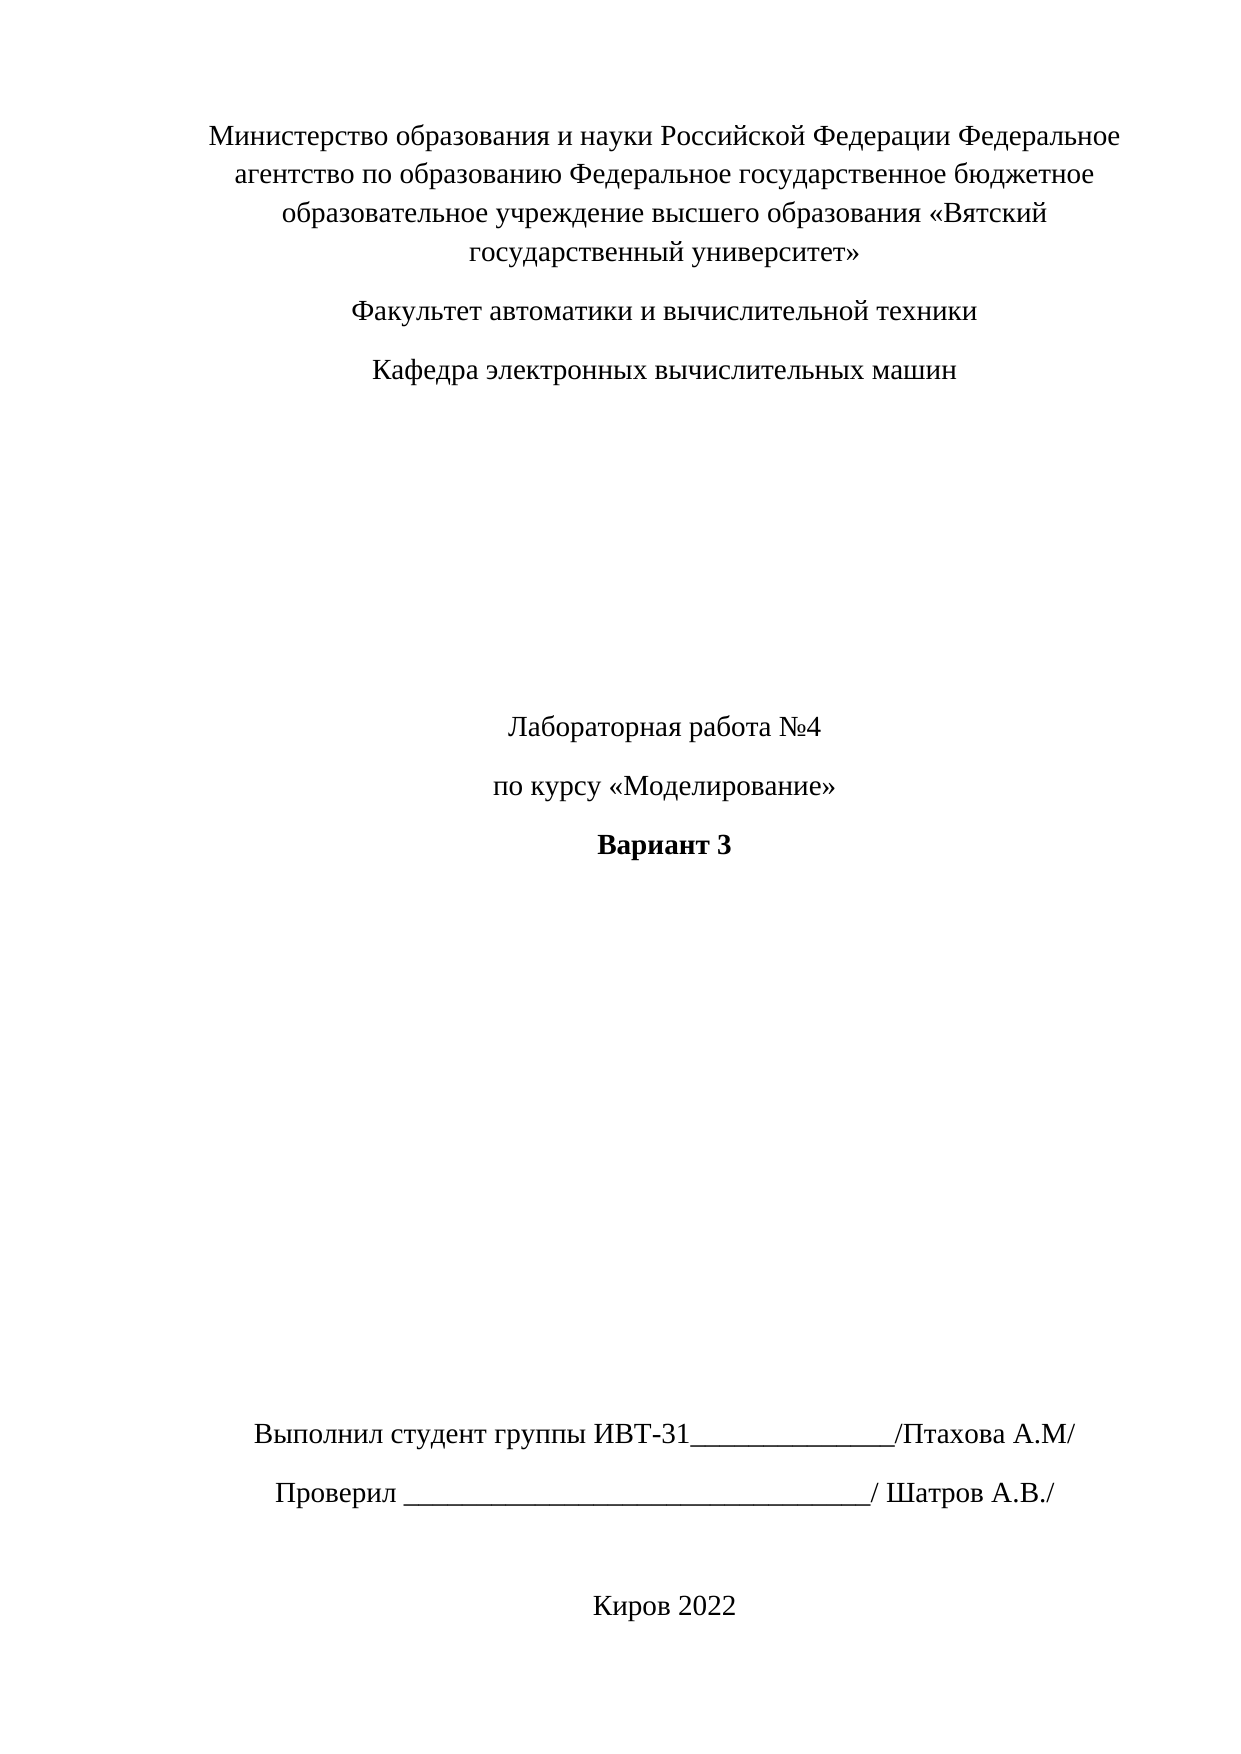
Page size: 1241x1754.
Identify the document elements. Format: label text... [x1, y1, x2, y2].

text Лабораторная работа №4 [177, 709, 1152, 742]
text Проверил ________________________________/ Шатров А.В./ [1046, 1475, 1152, 1509]
text Выполнил студент группы ИВТ-31______________/Птахова А.М/ [177, 1416, 1152, 1449]
text Проверил ________________________________/ Шатров А.В./ [177, 1475, 879, 1509]
text по курсу «Моделирование» [177, 768, 1152, 802]
text Министерство образования и науки Российской Федерации Федеральное агентство по образованию Федеральное государственное бюджетное образовательное учреждение высшего образования «Вятский государственный университет» [177, 118, 1152, 267]
text Киров 2022 [177, 1588, 1152, 1622]
text Кафедра электронных вычислительных машин [177, 352, 1152, 386]
text Факультет автоматики и вычислительной техники [177, 293, 1152, 327]
text Вариант 3 [177, 827, 1152, 861]
